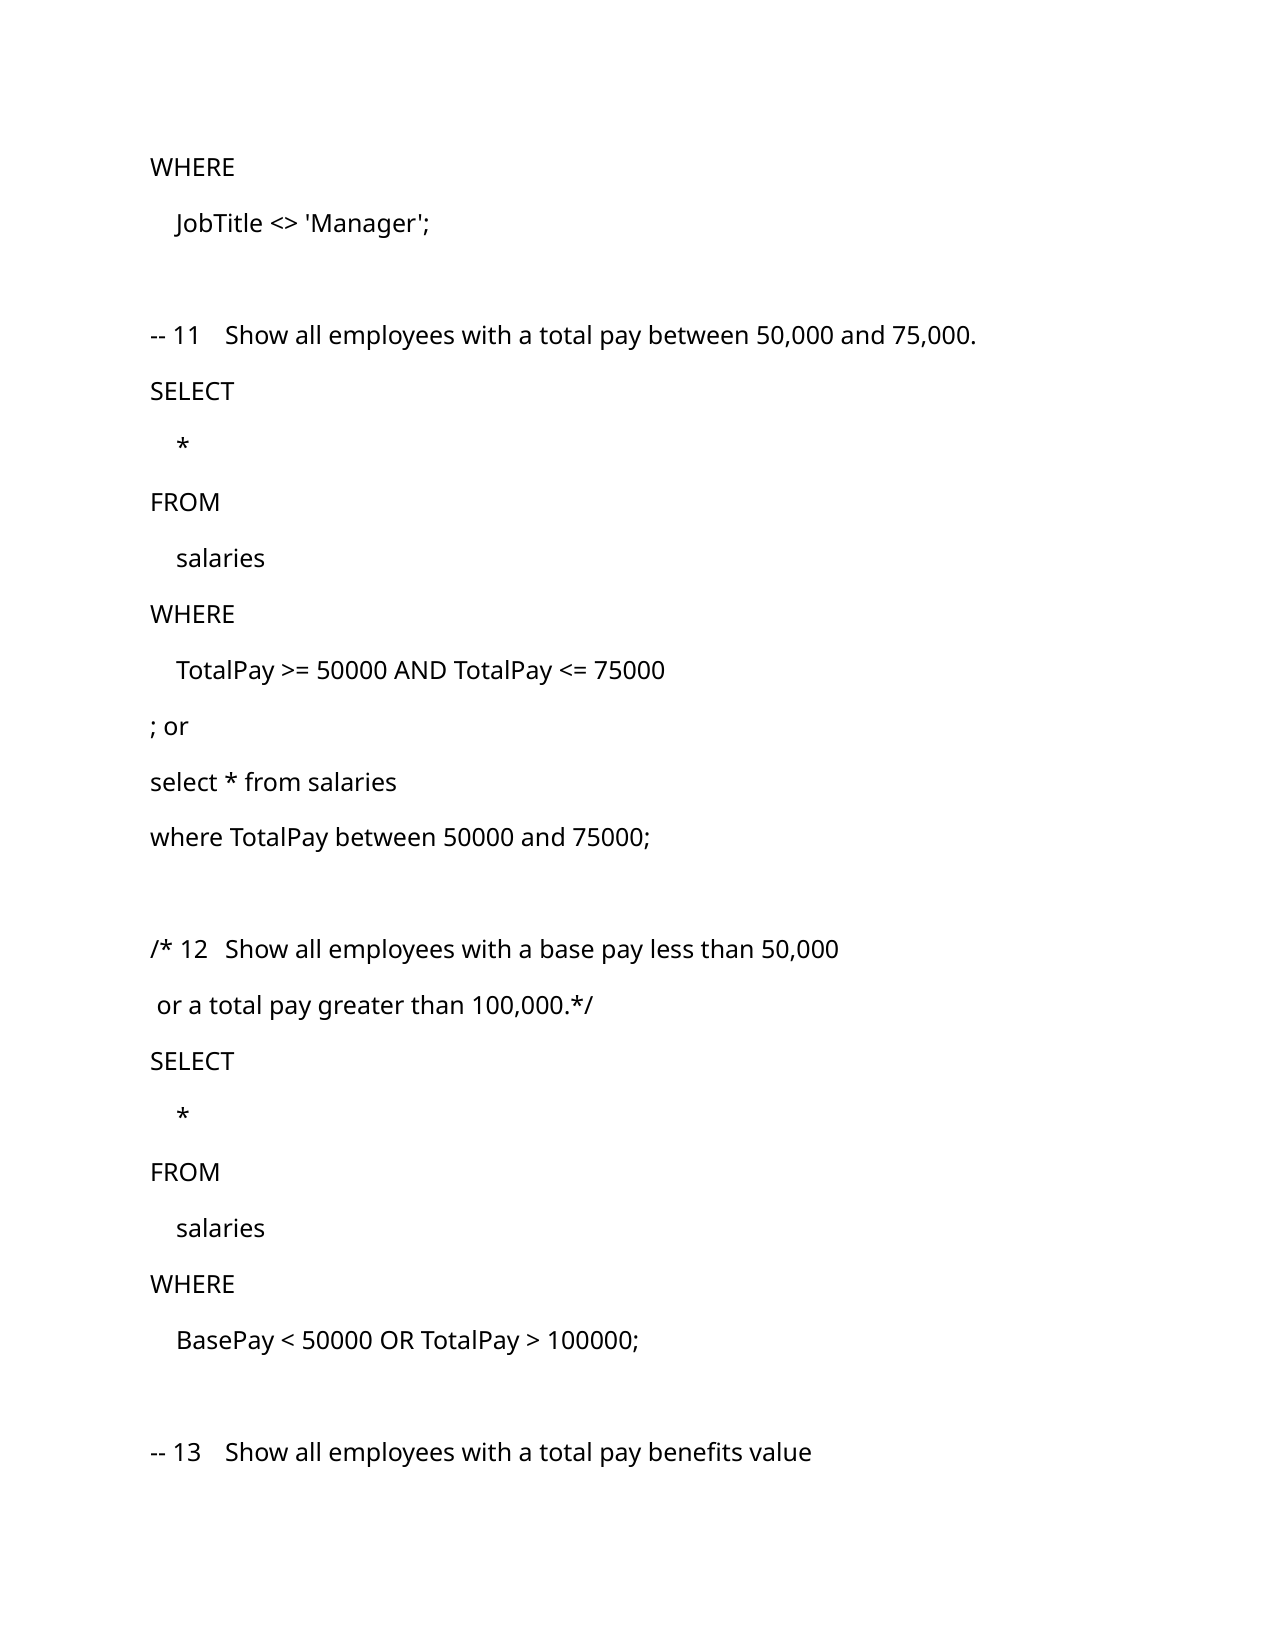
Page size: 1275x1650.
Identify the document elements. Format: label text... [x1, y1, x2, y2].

text * [150, 429, 1125, 463]
text SELECT [150, 373, 1125, 407]
text or a total pay greater than 100,000.*/ [150, 987, 1125, 1022]
text JobTitle <> 'Manager'; [150, 206, 1125, 240]
text -- 11 Show all employees with a total pay between 50,000 and 75,000. [150, 317, 1125, 352]
text TotalPay >= 50000 AND TotalPay <= 75000 [150, 652, 1125, 687]
text /* 12 Show all employees with a base pay less than 50,000 [150, 932, 1125, 966]
text BasePay < 50000 OR TotalPay > 100000; [150, 1322, 1125, 1357]
text * [150, 1099, 1125, 1133]
text FROM [150, 485, 1125, 519]
text FROM [150, 1155, 1125, 1189]
text select * from salaries [150, 764, 1125, 798]
text -- 13 Show all employees with a total pay benefits value [150, 1434, 1125, 1468]
text WHERE [150, 150, 1125, 184]
text SELECT [150, 1043, 1125, 1077]
text salaries [150, 1211, 1125, 1245]
text salaries [150, 541, 1125, 575]
text where TotalPay between 50000 and 75000; [150, 820, 1125, 854]
text WHERE [150, 597, 1125, 631]
text WHERE [150, 1267, 1125, 1301]
text ; or [150, 708, 1125, 742]
